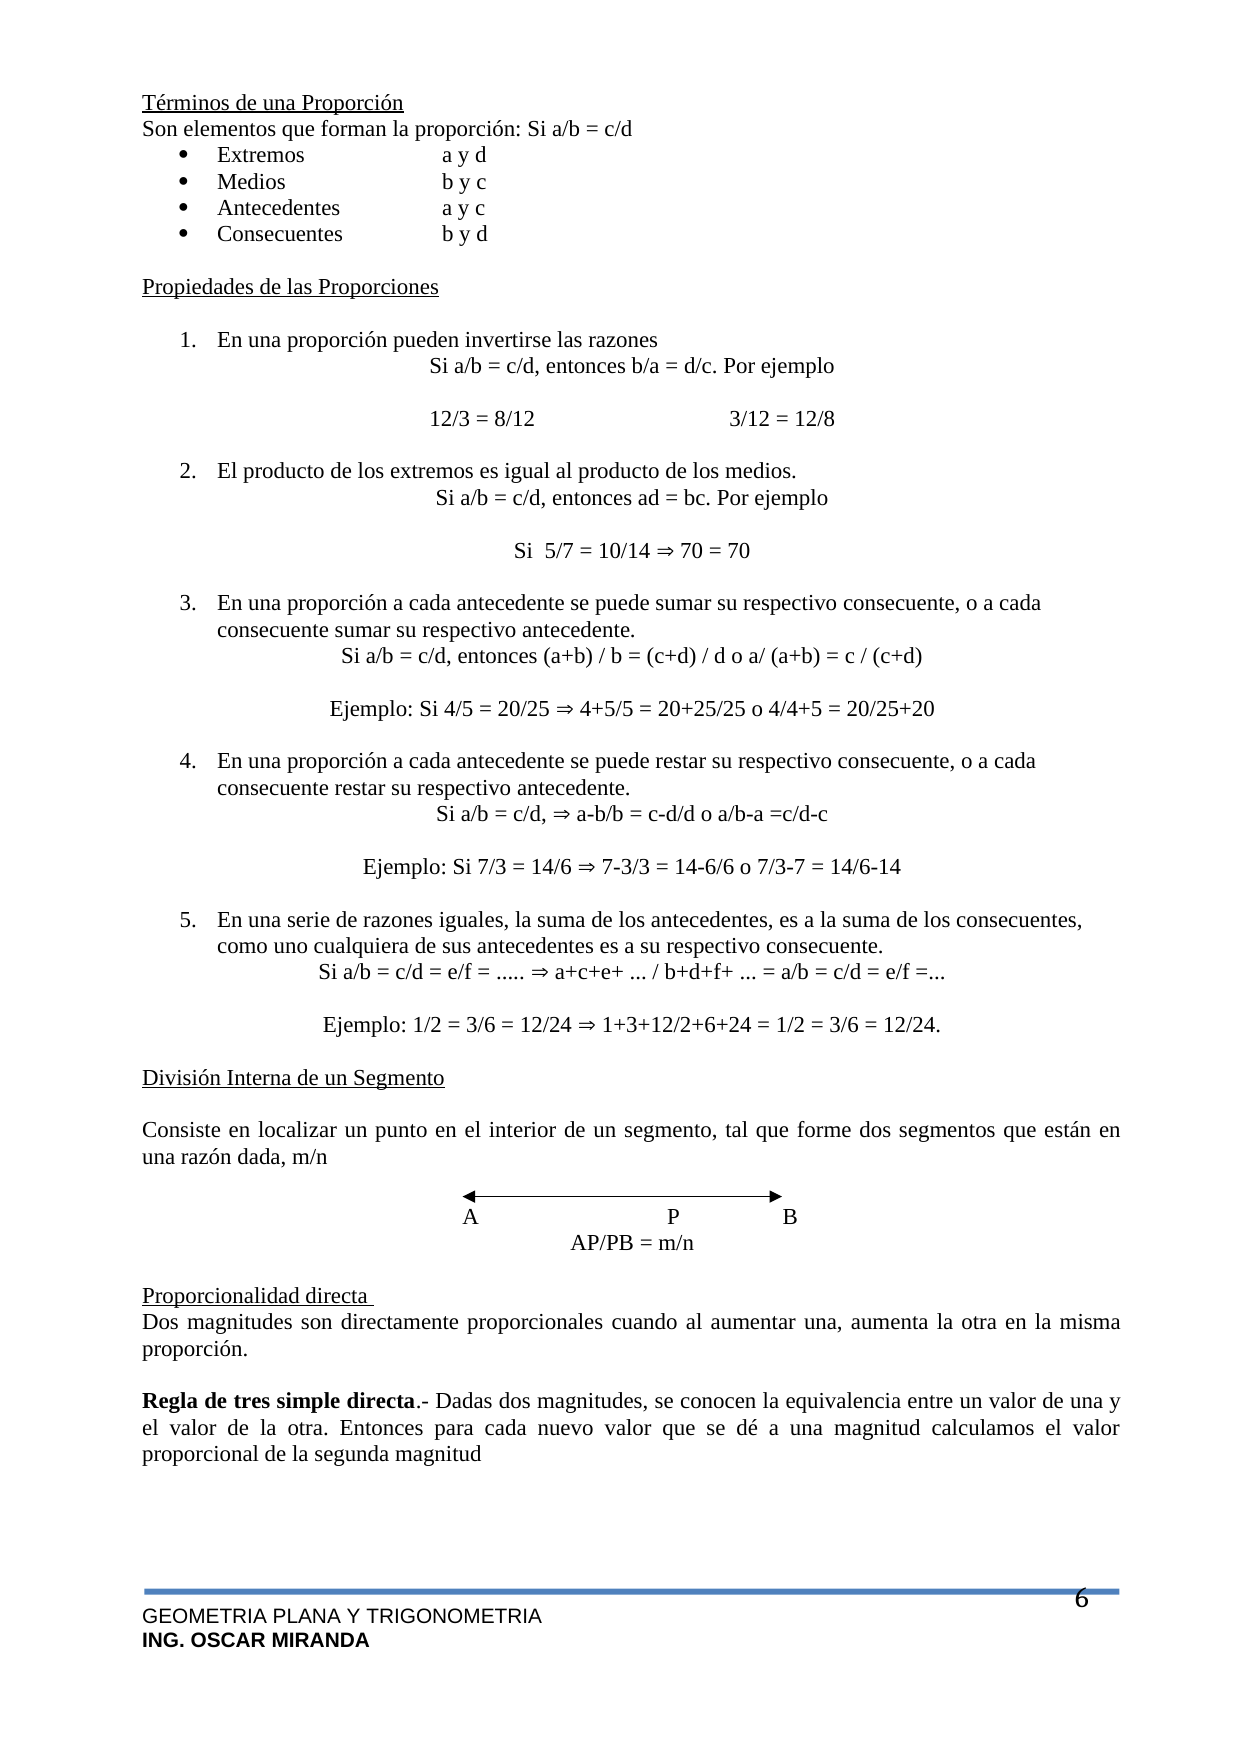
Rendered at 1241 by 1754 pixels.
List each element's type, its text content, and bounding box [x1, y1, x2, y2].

text Regla de tres simple directa.- Dadas dos magnitudes, se conocen la equivalencia entre un valor de una y el valor de la otra. Entonces para cada nuevo valor que se dé a una magnitud calculamos el valor proporcional de la segunda magnitud [142, 1387, 1122, 1466]
list En una proporción pueden invertirse las razones [179, 326, 1122, 352]
text Ejemplo: 1/2 = 3/6 = 12/24 1+3+12/2+6+24 = 1/2 = 3/6 = 12/24. [142, 1011, 1122, 1037]
list En una proporción a cada antecedente se puede restar su respectivo consecuente, o a cada consecuente restar su respectivo antecedente. [179, 747, 1122, 800]
text Si a/b = c/d, entonces (a+b) / b = (c+d) / d o a/ (a+b) = c / (c+d) [142, 642, 1122, 668]
text Si a/b = c/d = e/f = ..... a+c+e+ ... / b+d+f+ ... = a/b = c/d = e/f =... [142, 958, 1122, 985]
text A P B [142, 1169, 1122, 1229]
text División Interna de un Segmento [142, 1064, 1122, 1090]
text Si 5/7 = 10/14 70 = 70 [142, 537, 1122, 563]
list En una proporción a cada antecedente se puede sumar su respectivo consecuente, o a cada consecuente sumar su respectivo antecedente. [179, 589, 1122, 642]
text AP/PB = m/n [142, 1229, 1122, 1256]
text Propiedades de las Proporciones [142, 273, 1122, 299]
text Dos magnitudes son directamente proporcionales cuando al aumentar una, aumenta la otra en la misma proporción. [142, 1308, 1122, 1361]
text Consiste en localizar un punto en el interior de un segmento, tal que forme dos segmentos que están en una razón dada, m/n [142, 1116, 1122, 1169]
text Si a/b = c/d, a-b/b = c-d/d o a/b-a =c/d-c [142, 800, 1122, 827]
list Consecuentes b y d [179, 220, 1122, 247]
text Términos de una Proporción [142, 89, 1122, 115]
text Proporcionalidad directa [142, 1282, 1122, 1308]
list En una serie de razones iguales, la suma de los antecedentes, es a la suma de los consecuentes, como uno cualquiera de sus antecedentes es a su respectivo consecuente. [179, 906, 1122, 958]
list Medios b y c [179, 168, 1122, 194]
text Ejemplo: Si 7/3 = 14/6 7-3/3 = 14-6/6 o 7/3-7 = 14/6-14 [142, 853, 1122, 879]
text Ejemplo: Si 4/5 = 20/25 4+5/5 = 20+25/25 o 4/4+5 = 20/25+20 [142, 695, 1122, 721]
list Extremos a y d [179, 141, 1122, 168]
text 12/3 = 8/12 3/12 = 12/8 [142, 405, 1122, 431]
list Antecedentes a y c [179, 194, 1122, 220]
text Si a/b = c/d, entonces ad = bc. Por ejemplo [142, 484, 1122, 510]
list El producto de los extremos es igual al producto de los medios. [179, 458, 1122, 484]
text Son elementos que forman la proporción: Si a/b = c/d [142, 115, 1122, 141]
text Si a/b = c/d, entonces b/a = d/c. Por ejemplo [142, 352, 1122, 378]
